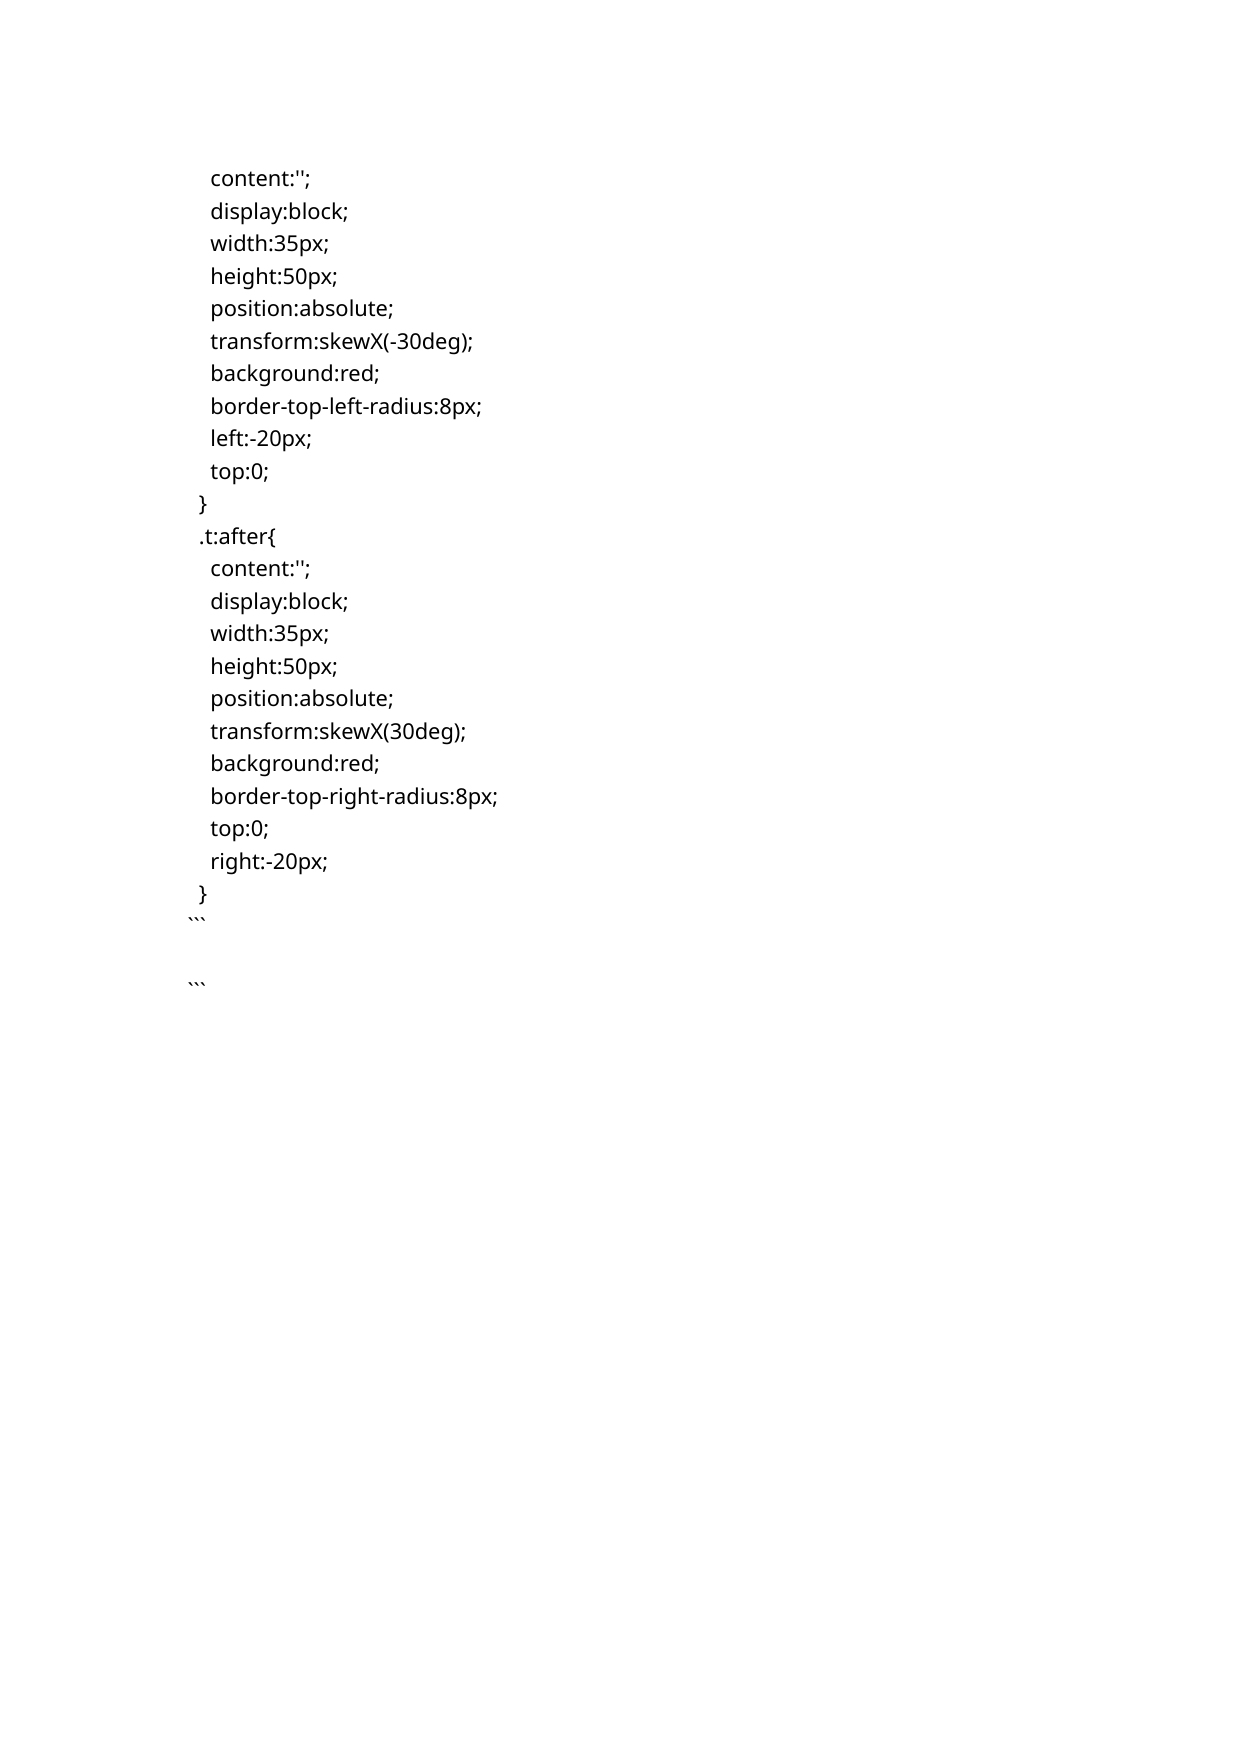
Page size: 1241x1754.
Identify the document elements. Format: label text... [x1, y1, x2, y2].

text transform:skewX(-30deg); [187, 324, 1053, 357]
text height:50px; [187, 649, 1053, 682]
text .t:after{ [187, 519, 1053, 552]
text background:red; [187, 747, 1053, 779]
text width:35px; [187, 617, 1053, 649]
text top:0; [187, 812, 1053, 844]
text ``` [187, 909, 1053, 942]
text width:35px; [187, 227, 1053, 259]
text ``` [187, 974, 1053, 1007]
text position:absolute; [187, 682, 1053, 714]
text content:''; [187, 552, 1053, 584]
text transform:skewX(30deg); [187, 714, 1053, 747]
text content:''; [187, 162, 1053, 194]
text left:-20px; [187, 422, 1053, 454]
text height:50px; [187, 259, 1053, 292]
text right:-20px; [187, 844, 1053, 877]
text background:red; [187, 357, 1053, 389]
text border-top-left-radius:8px; [187, 389, 1053, 422]
text } [187, 487, 1053, 519]
text display:block; [187, 584, 1053, 617]
text top:0; [187, 454, 1053, 487]
text position:absolute; [187, 292, 1053, 324]
text } [187, 877, 1053, 909]
text display:block; [187, 194, 1053, 227]
text border-top-right-radius:8px; [187, 779, 1053, 812]
